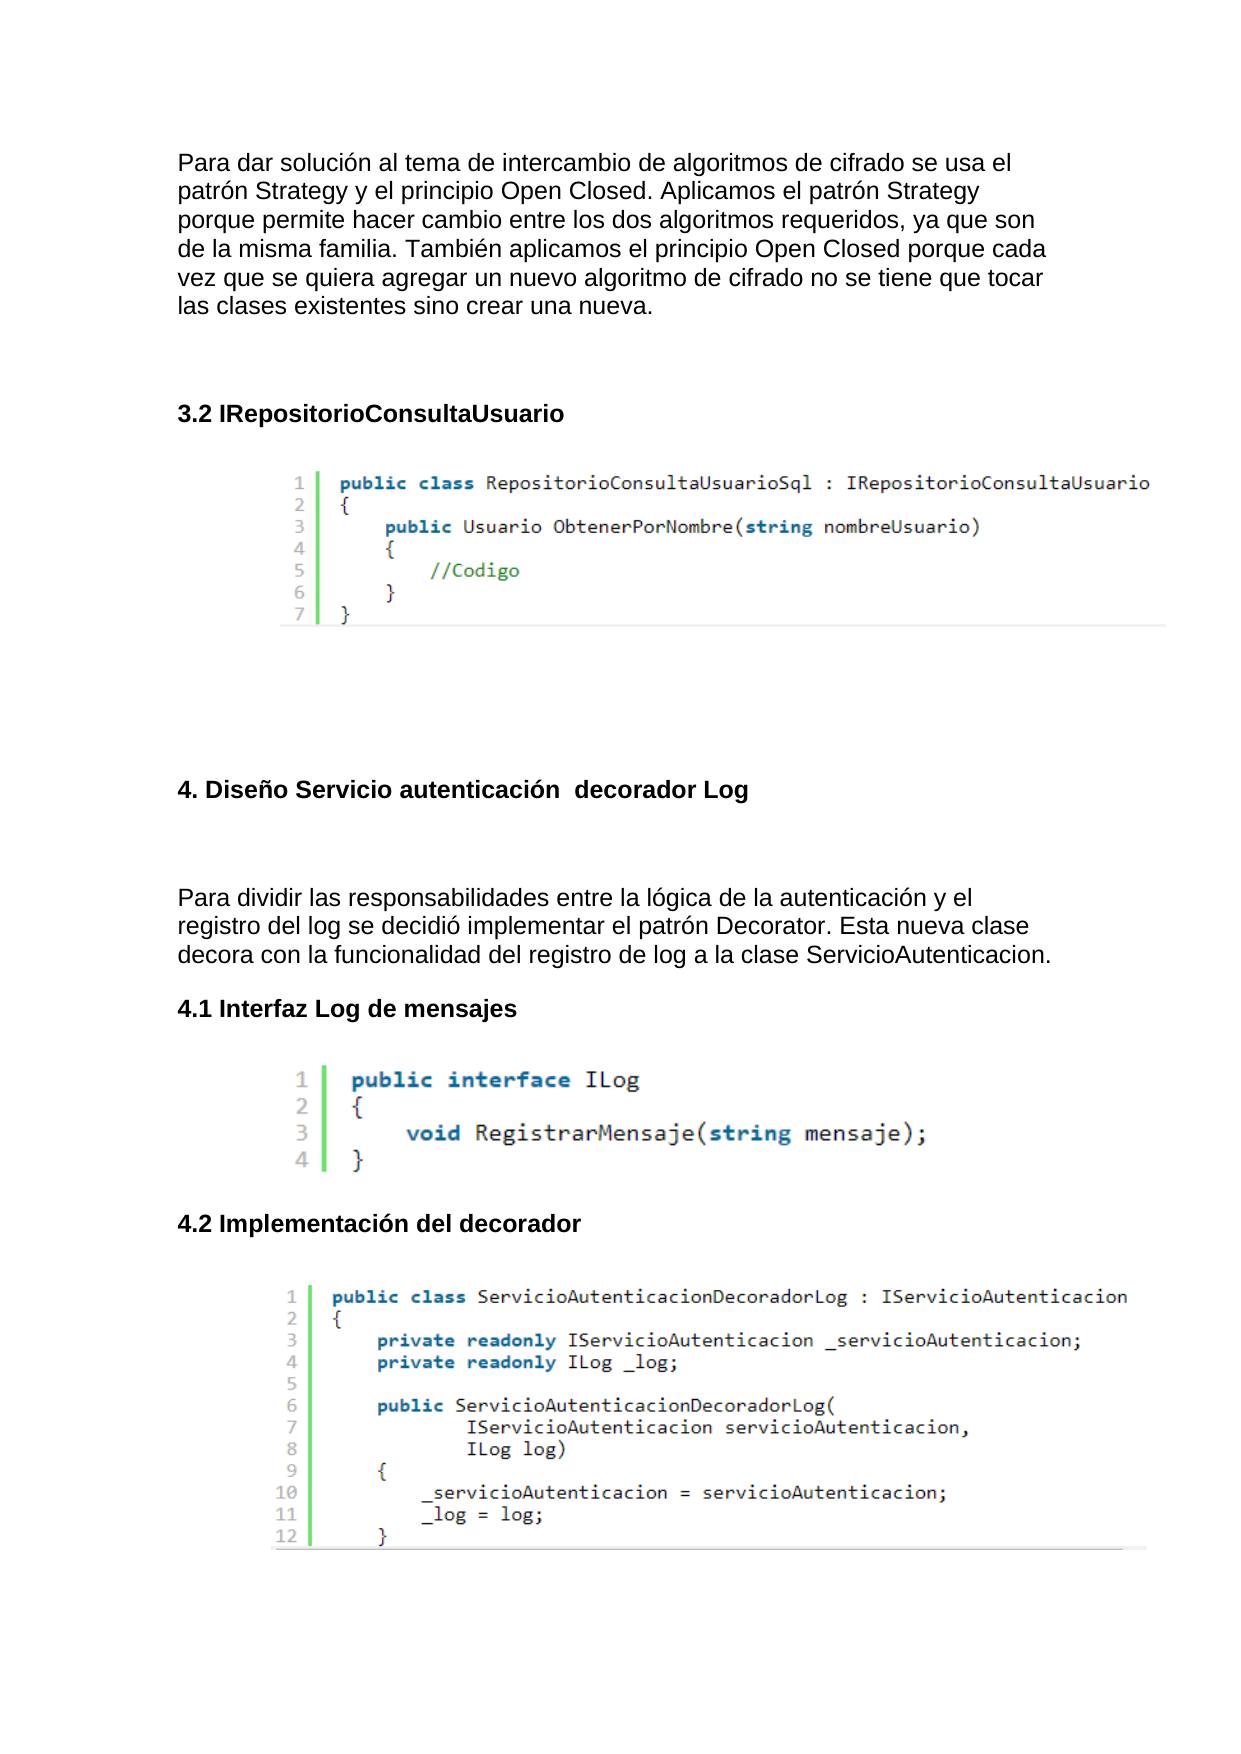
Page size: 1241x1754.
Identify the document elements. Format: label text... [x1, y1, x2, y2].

picture [280, 461, 1167, 627]
picture [283, 1056, 1129, 1202]
text Para dar solución al tema de intercambio de algoritmos de cifrado se usa el patrón Strategy y el principio Open Closed. Aplicamos el patrón Strategy porque permite hacer cambio entre los dos algoritmos requeridos, ya que son de la misma familia. También aplicamos el principio Open Closed porque cada vez que se quiera agregar un nuevo algoritmo de cifrado no se tiene que tocar las clases existentes sino crear una nueva. [177, 148, 1063, 320]
text Para dividir las responsabilidades entre la lógica de la autenticación y el registro del log se decidió implementar el patrón Decorator. Esta nueva clase decora con la funcionalidad del registro de log a la clase ServicioAutenticacion. [177, 883, 1063, 969]
text 4. Diseño Servicio autenticación decorador Log [177, 775, 1063, 804]
text 4.1 Interfaz Log de mensajes [177, 994, 1063, 1023]
text 4.2 Implementación del decorador [177, 1209, 1063, 1238]
picture [271, 1280, 1156, 1550]
text 3.2 IRepositorioConsultaUsuario [177, 399, 1063, 428]
